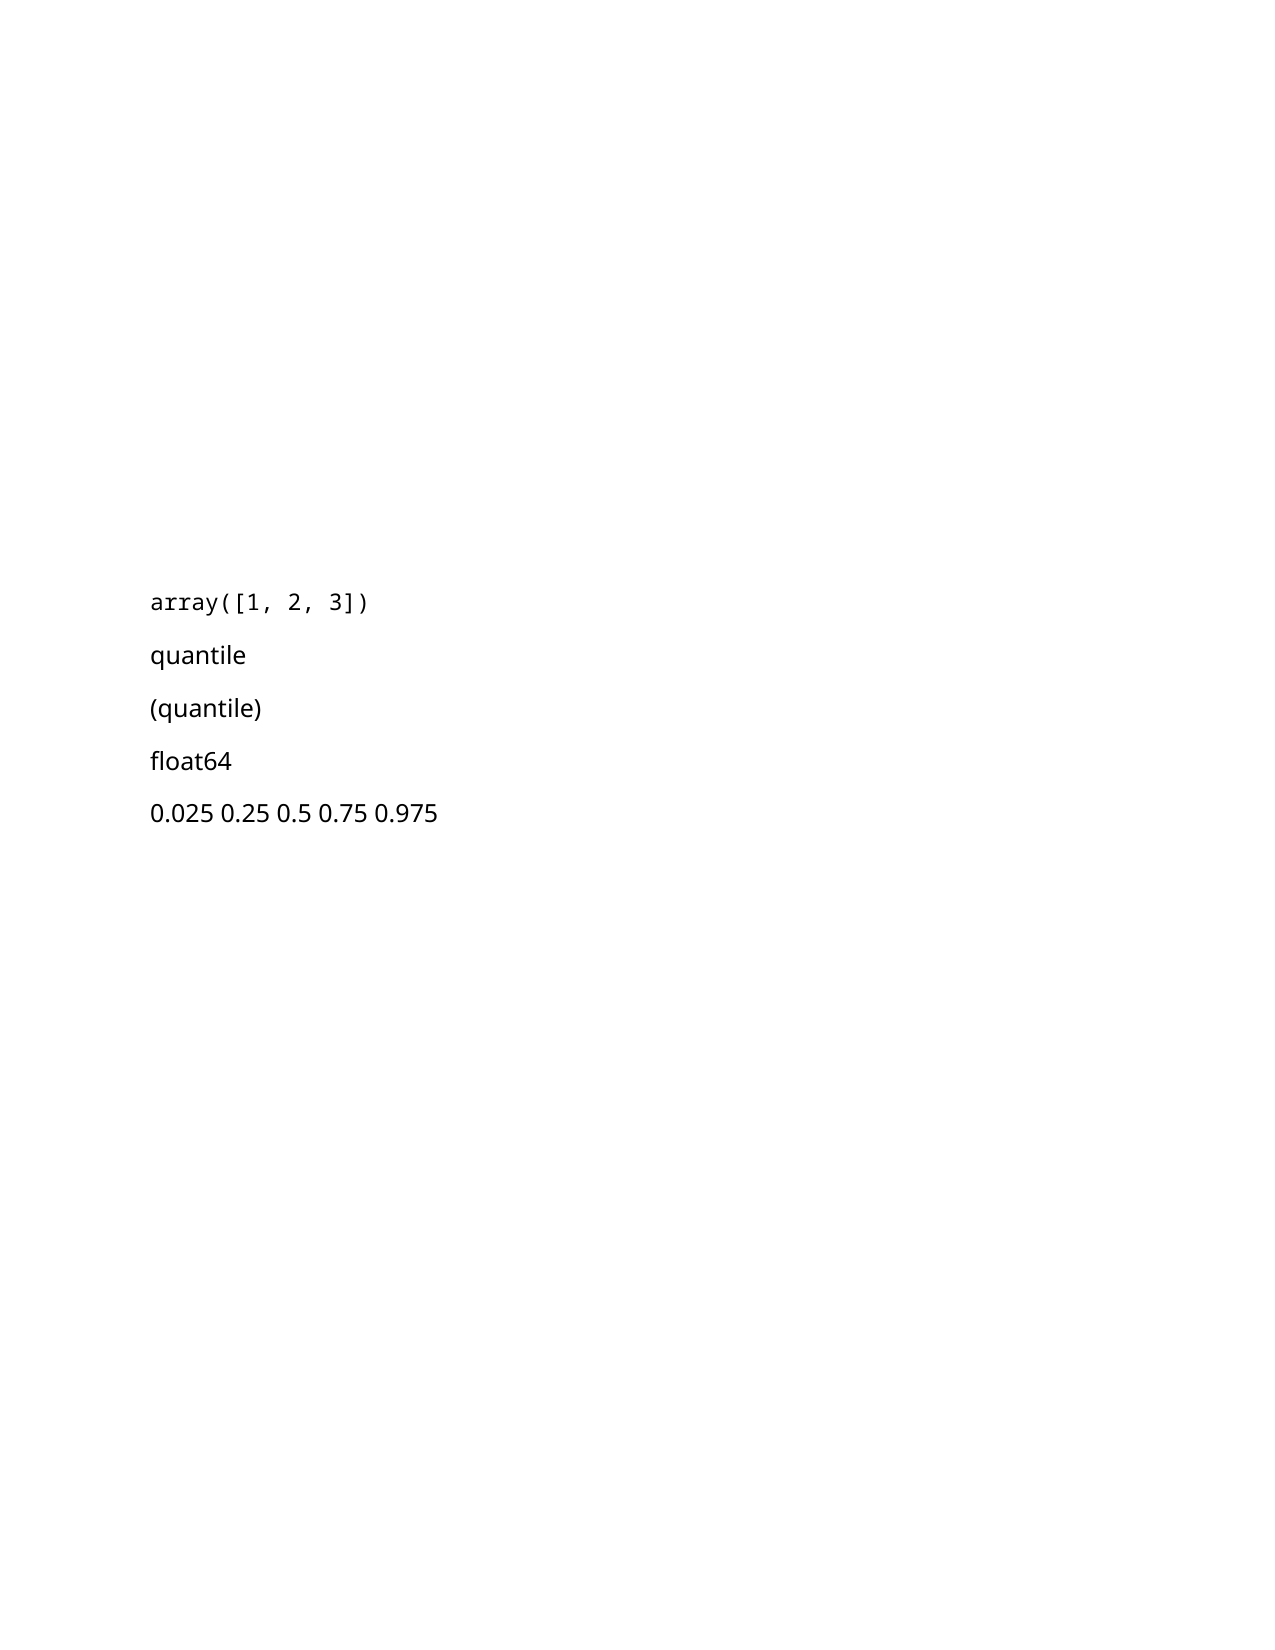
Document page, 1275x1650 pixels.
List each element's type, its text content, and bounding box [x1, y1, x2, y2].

text (quantile) [150, 690, 1125, 724]
text array([1, 2, 3]) [150, 586, 1125, 617]
text 0.025 0.25 0.5 0.75 0.975 [150, 796, 1125, 830]
text quantile [150, 638, 1125, 672]
text float64 [150, 743, 1125, 777]
